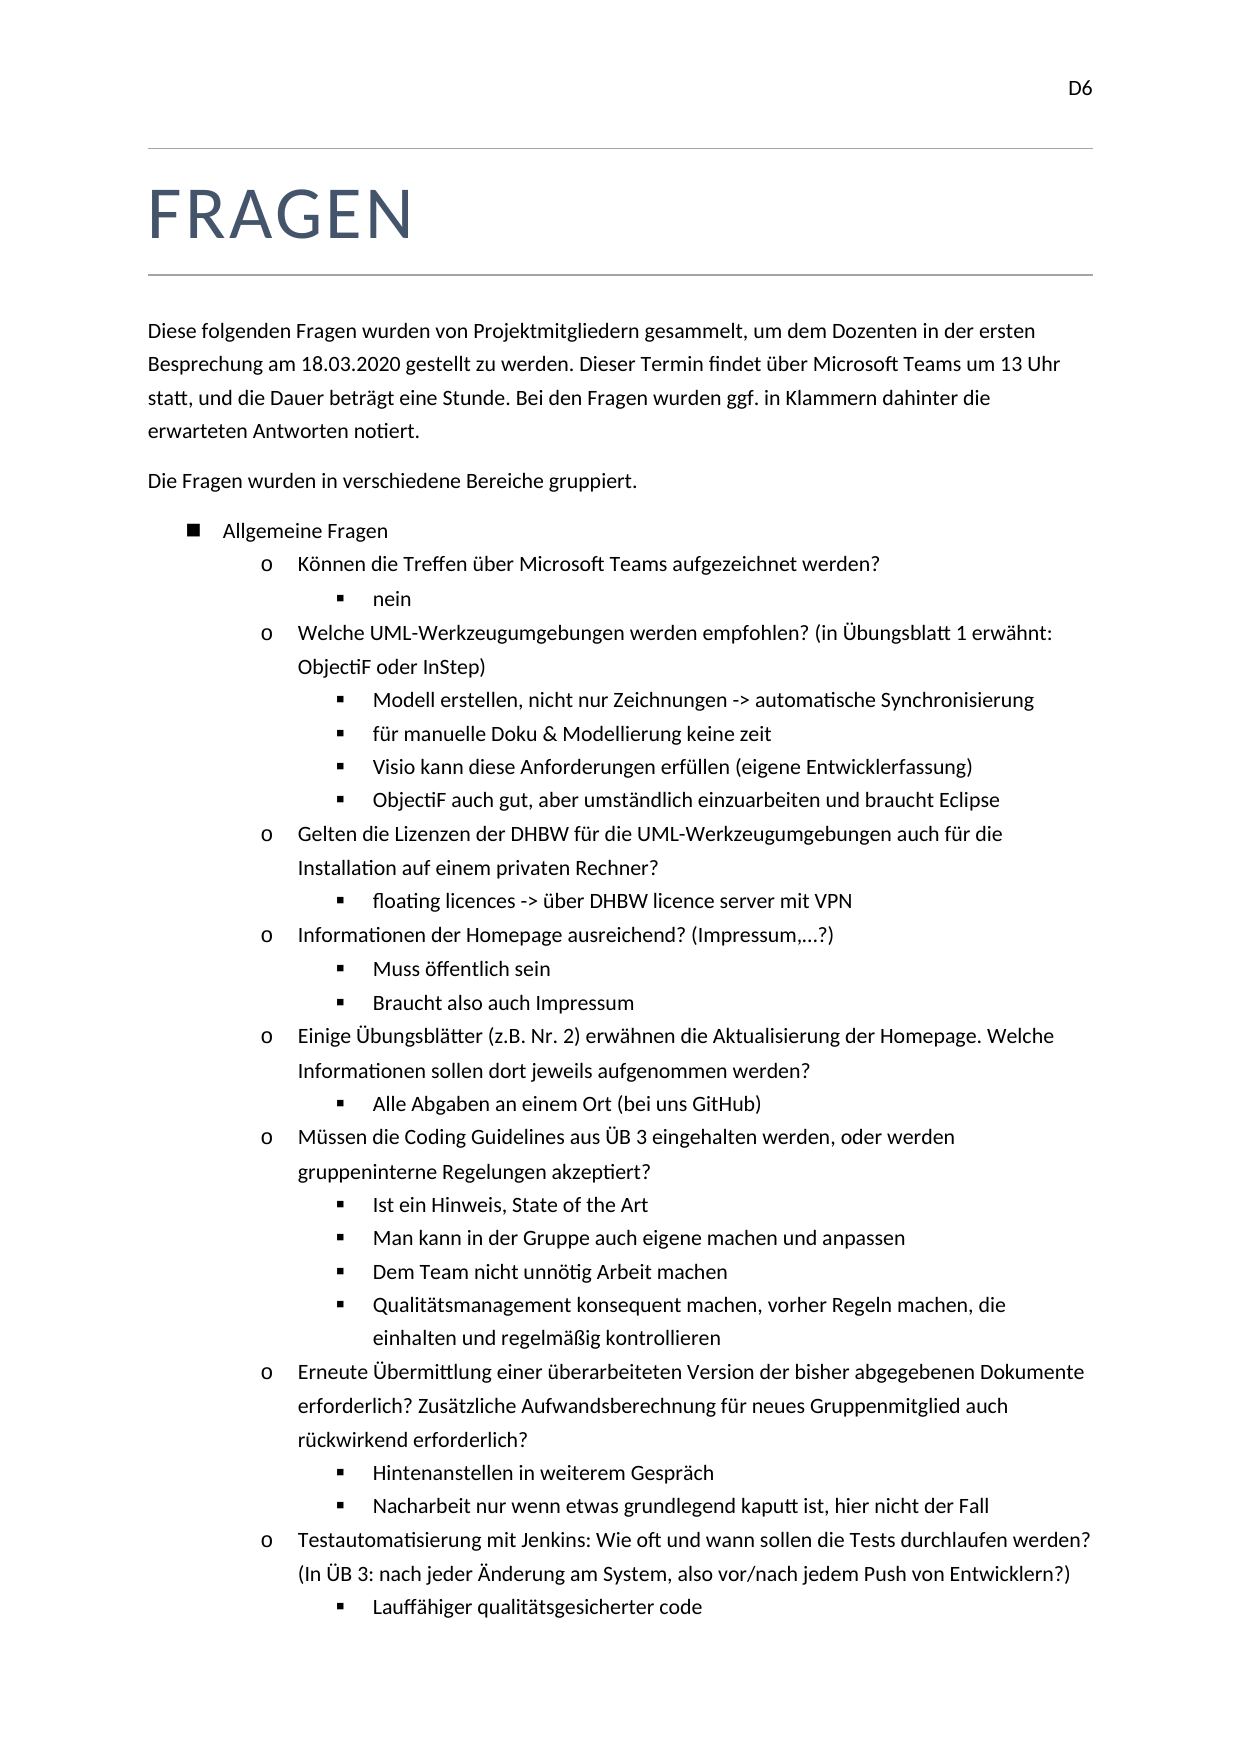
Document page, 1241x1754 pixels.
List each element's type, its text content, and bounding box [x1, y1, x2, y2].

list Braucht also auch Impressum [335, 989, 1093, 1016]
list Welche UML-Werkzeugumgebungen werden empfohlen? (in Übungsblatt 1 erwähnt: ObjectiF oder InStep) [260, 619, 1093, 680]
list ObjectiF auch gut, aber umständlich einzuarbeiten und braucht Eclipse [335, 786, 1093, 813]
list Testautomatisierung mit Jenkins: Wie oft und wann sollen die Tests durchlaufen werden? (In ÜB 3: nach jeder Änderung am System, also vor/nach jedem Push von Entwicklern?) [260, 1526, 1093, 1587]
list Einige Übungsblätter (z.B. Nr. 2) erwähnen die Aktualisierung der Homepage. Welche Informationen sollen dort jeweils aufgenommen werden? [260, 1022, 1093, 1083]
list Müssen die Coding Guidelines aus ÜB 3 eingehalten werden, oder werden gruppeninterne Regelungen akzeptiert? [260, 1123, 1093, 1184]
list Können die Treffen über Microsoft Teams aufgezeichnet werden? [260, 551, 1093, 578]
list nein [335, 585, 1093, 612]
list Nacharbeit nur wenn etwas grundlegend kaputt ist, hier nicht der Fall [335, 1492, 1093, 1519]
list Alle Abgaben an einem Ort (bei uns GitHub) [335, 1090, 1093, 1117]
list Muss öffentlich sein [335, 956, 1093, 982]
list Lauffähiger qualitätsgesicherter code [335, 1593, 1093, 1620]
title Fragen [148, 149, 1093, 274]
list Modell erstellen, nicht nur Zeichnungen -> automatische Synchronisierung [335, 686, 1093, 713]
list Erneute Übermittlung einer überarbeiteten Version der bisher abgegebenen Dokumente erforderlich? Zusätzliche Aufwandsberechnung für neues Gruppenmitglied auch rückwirkend erforderlich? [260, 1358, 1093, 1452]
list Dem Team nicht unnötig Arbeit machen [335, 1258, 1093, 1284]
list floating licences -> über DHBW licence server mit VPN [335, 888, 1093, 914]
list Gelten die Lizenzen der DHBW für die UML-Werkzeugumgebungen auch für die Installation auf einem privaten Rechner? [260, 820, 1093, 881]
list Qualitätsmanagement konsequent machen, vorher Regeln machen, die einhalten und regelmäßig kontrollieren [335, 1291, 1093, 1351]
list Informationen der Homepage ausreichend? (Impressum,…?) [260, 921, 1093, 949]
text Die Fragen wurden in verschiedene Bereiche gruppiert. [148, 467, 1093, 494]
list Man kann in der Gruppe auch eigene machen und anpassen [335, 1224, 1093, 1251]
text Diese folgenden Fragen wurden von Projektmitgliedern gesammelt, um dem Dozenten in der ersten Besprechung am 18.03.2020 gestellt zu werden. Dieser Termin findet über Microsoft Teams um 13 Uhr statt, und die Dauer beträgt eine Stunde. Bei den Fragen wurden ggf. in Klammern dahinter die erwarteten Antworten notiert. [148, 317, 1093, 444]
list Visio kann diese Anforderungen erfüllen (eigene Entwicklerfassung) [335, 753, 1093, 780]
list Hintenanstellen in weiterem Gespräch [335, 1459, 1093, 1486]
list Allgemeine Fragen [185, 517, 1093, 544]
list für manuelle Doku & Modellierung keine zeit [335, 720, 1093, 746]
list Ist ein Hinweis, State of the Art [335, 1191, 1093, 1218]
